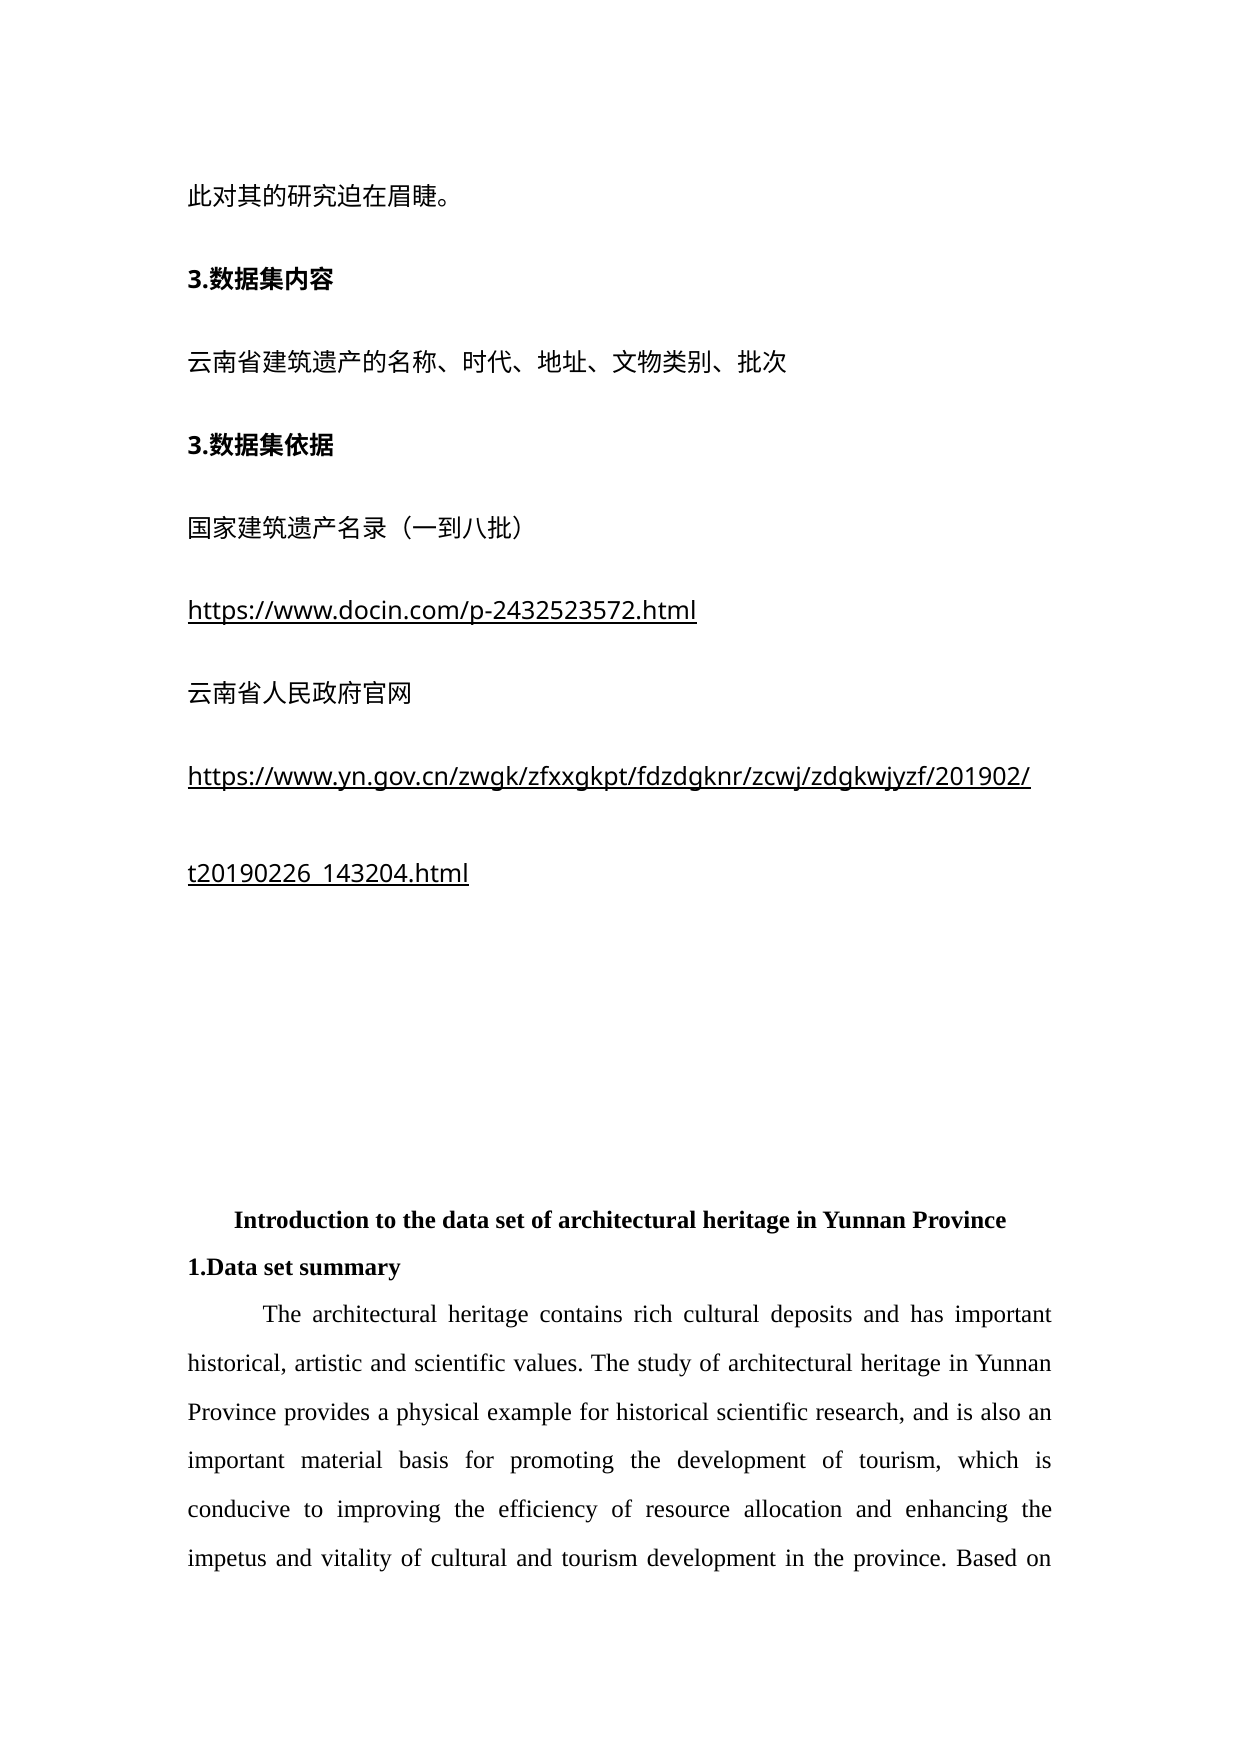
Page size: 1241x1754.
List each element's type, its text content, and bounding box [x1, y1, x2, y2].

text 3.数据集依据 [187, 411, 1053, 476]
text 云南省人民政府官网 [187, 659, 1053, 724]
text 云南省建筑遗产的名称、时代、地址、文物类别、批次 [187, 328, 1053, 393]
text https://www.yn.gov.cn/zwgk/zfxxgkpt/fdzdgknr/zcwj/zdgkwjyzf/201902/t20190226_143204.html [187, 743, 1053, 905]
text 3.数据集内容 [187, 245, 1053, 310]
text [187, 1297, 1053, 1573]
text Introduction to the data set of architectural heritage in Yunnan Province [187, 1203, 1053, 1236]
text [187, 162, 1053, 227]
text https://www.docin.com/p-2432523572.html [187, 578, 1053, 643]
text 国家建筑遗产名录（一到八批） [187, 494, 1053, 559]
text 1.Data set summary [187, 1250, 1053, 1283]
